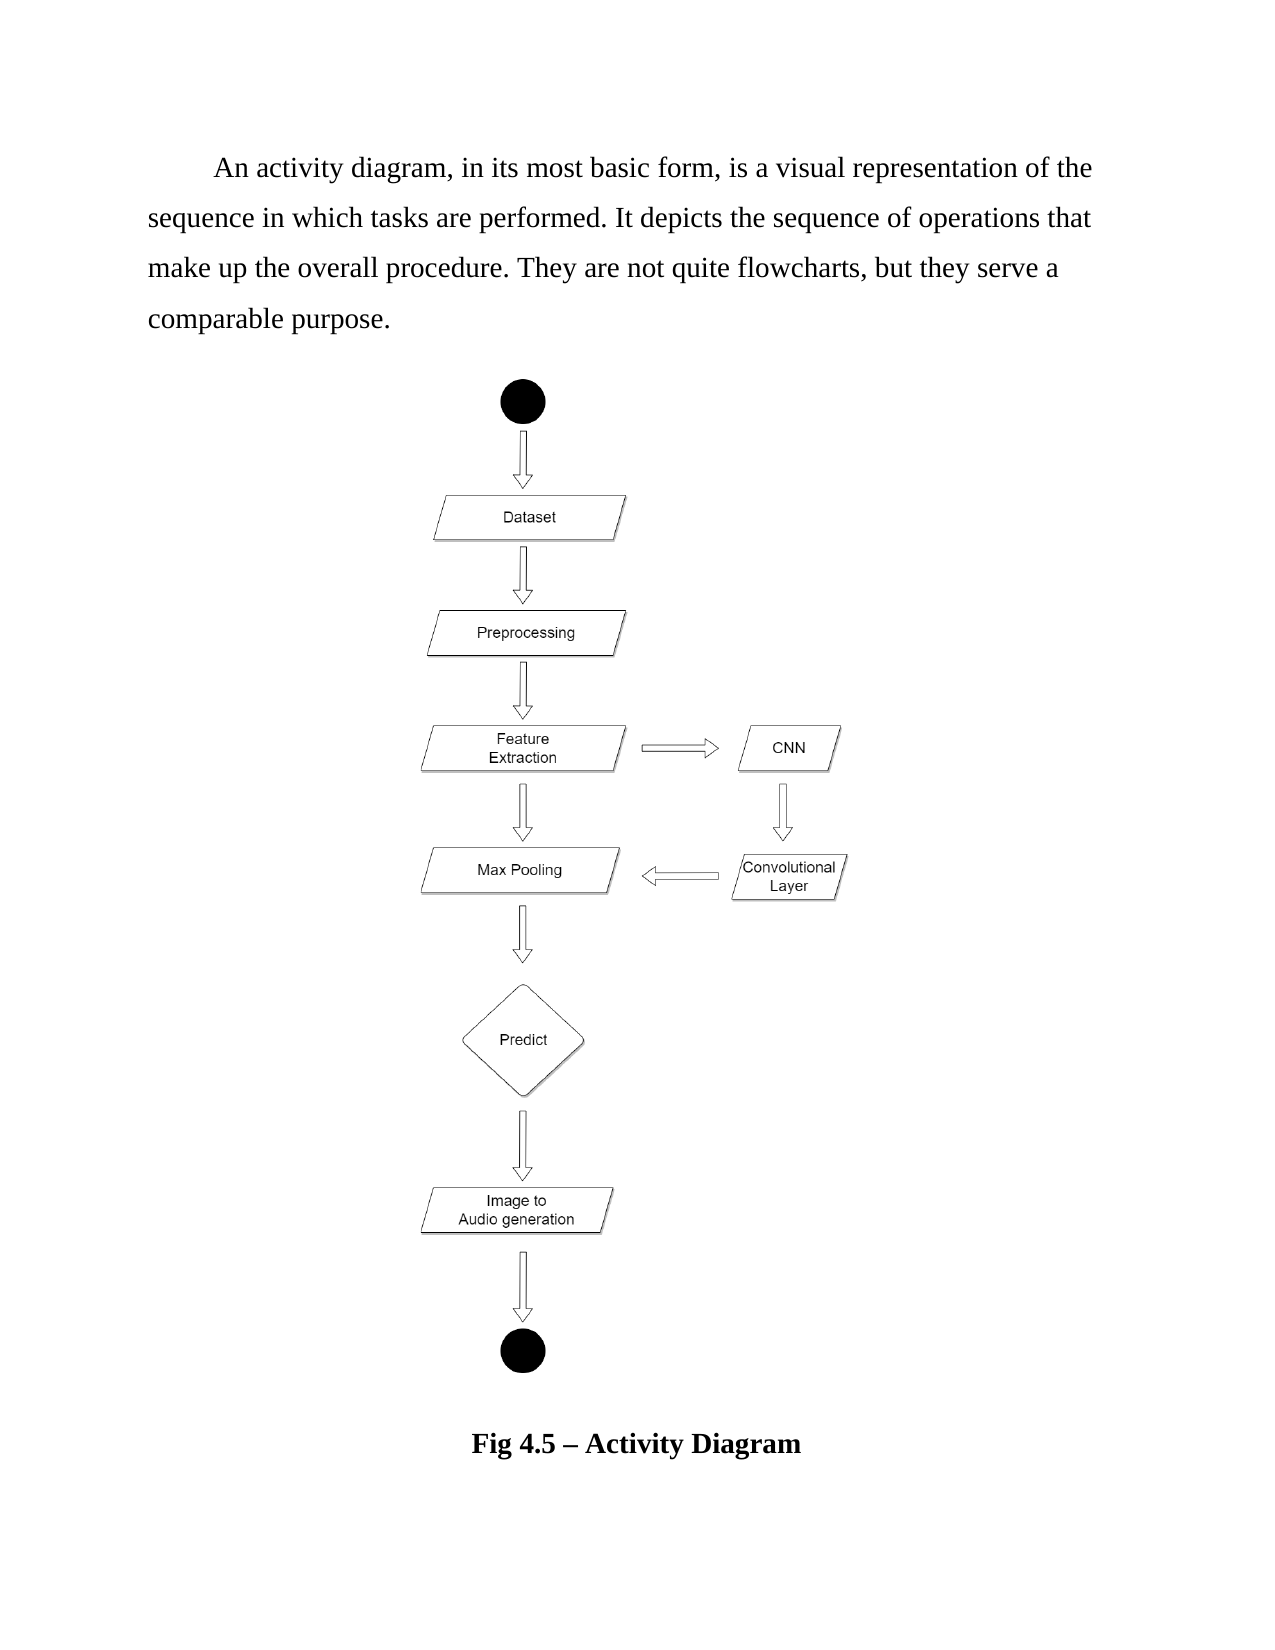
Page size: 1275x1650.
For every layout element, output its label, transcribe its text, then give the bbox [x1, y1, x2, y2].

text An activity diagram, in its most basic form, is a visual representation of the sequence in which tasks are performed. It depicts the sequence of operations that make up the overall procedure. They are not quite flowcharts, but they serve a comparable purpose. [148, 150, 1093, 334]
subtitle Fig 4.5 – Activity Diagram [146, 1426, 1127, 1459]
picture [420, 379, 849, 1373]
